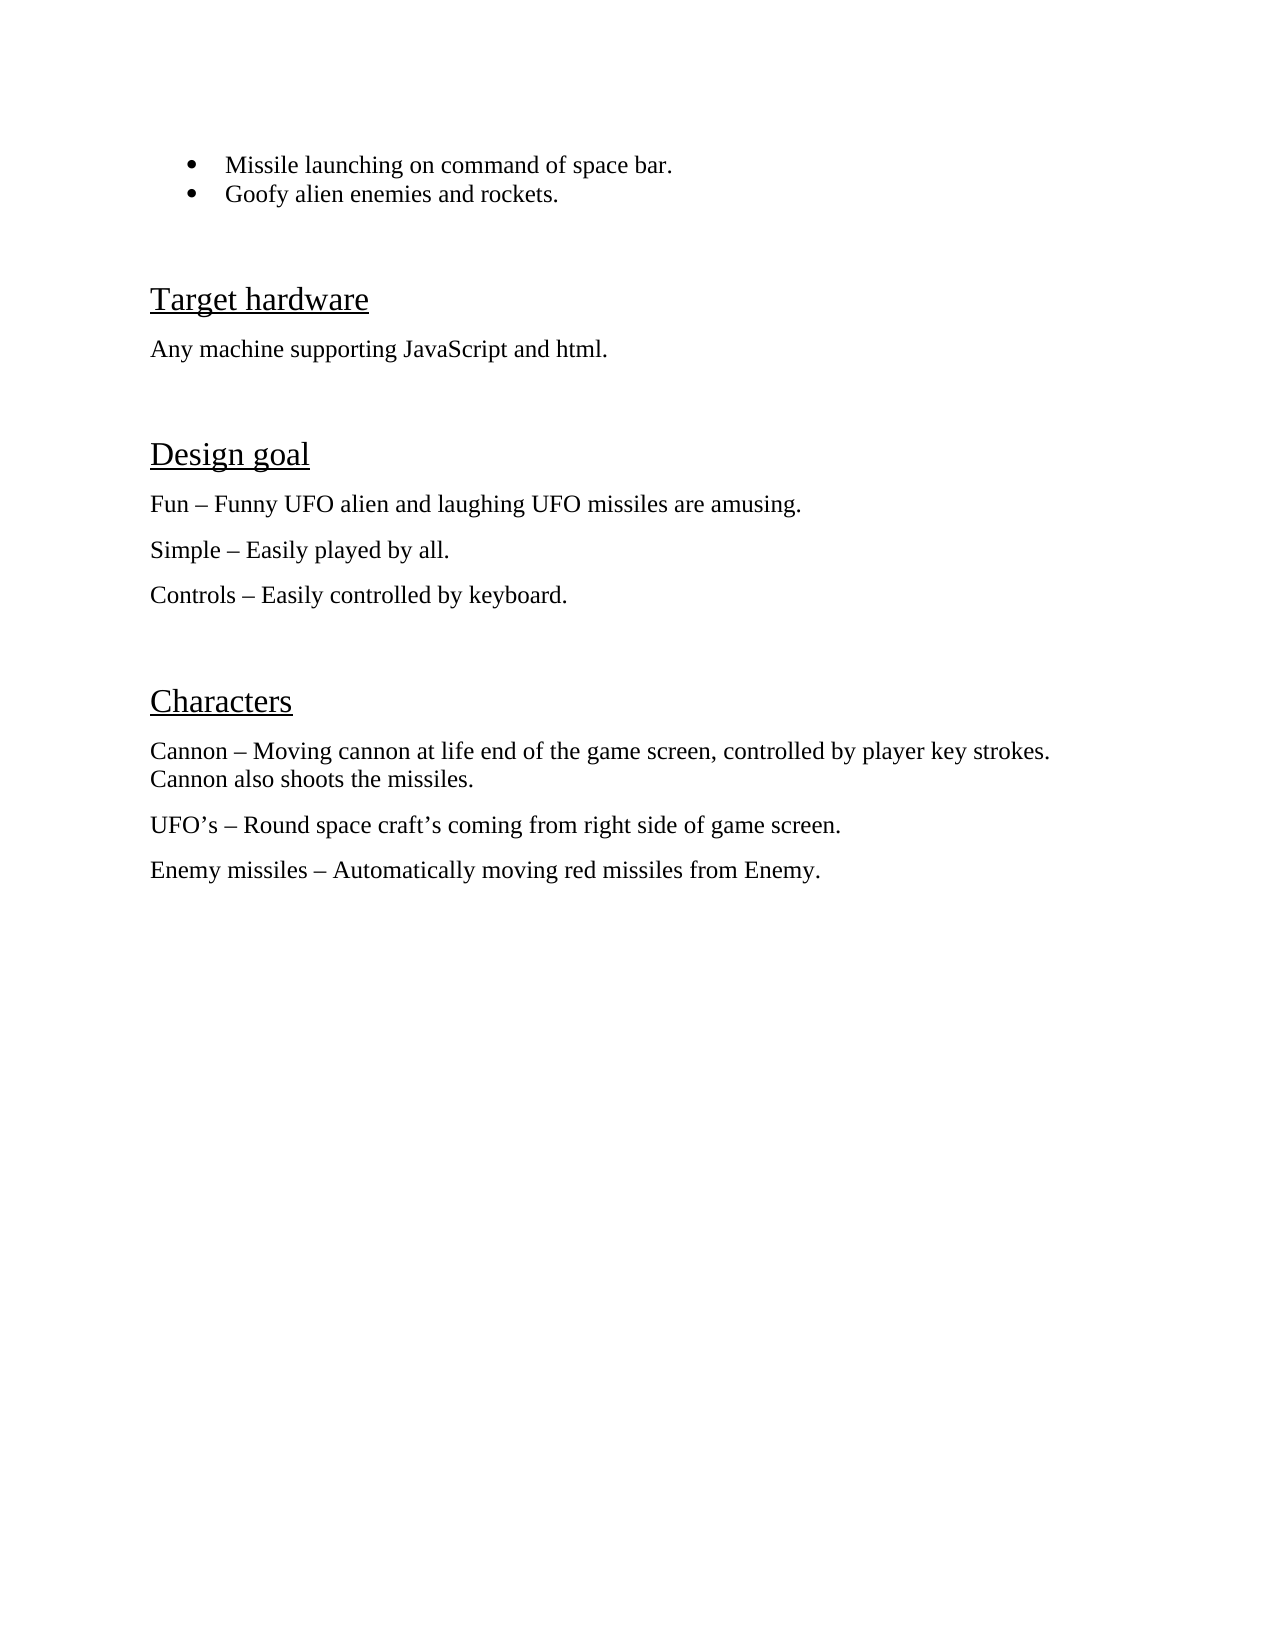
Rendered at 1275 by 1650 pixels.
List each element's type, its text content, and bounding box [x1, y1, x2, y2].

text Any machine supporting JavaScript and html. [150, 334, 1125, 363]
list Goofy alien enemies and rockets. [187, 179, 1125, 207]
text Controls – Easily controlled by keyboard. [150, 580, 1125, 609]
text Enemy missiles – Automatically moving red missiles from Enemy. [150, 855, 1125, 884]
text Cannon – Moving cannon at life end of the game screen, controlled by player key strokes. Cannon also shoots the missiles. [150, 736, 1125, 793]
list Missile launching on command of space bar. [187, 150, 1125, 179]
text Target hardware [150, 279, 1125, 317]
text Characters [150, 681, 1125, 719]
text Simple – Easily played by all. [150, 535, 1125, 564]
text UFO’s – Round space craft’s coming from right side of game screen. [150, 810, 1125, 839]
text Fun – Funny UFO alien and laughing UFO missiles are amusing. [150, 489, 1125, 518]
text Design goal [150, 434, 1125, 473]
